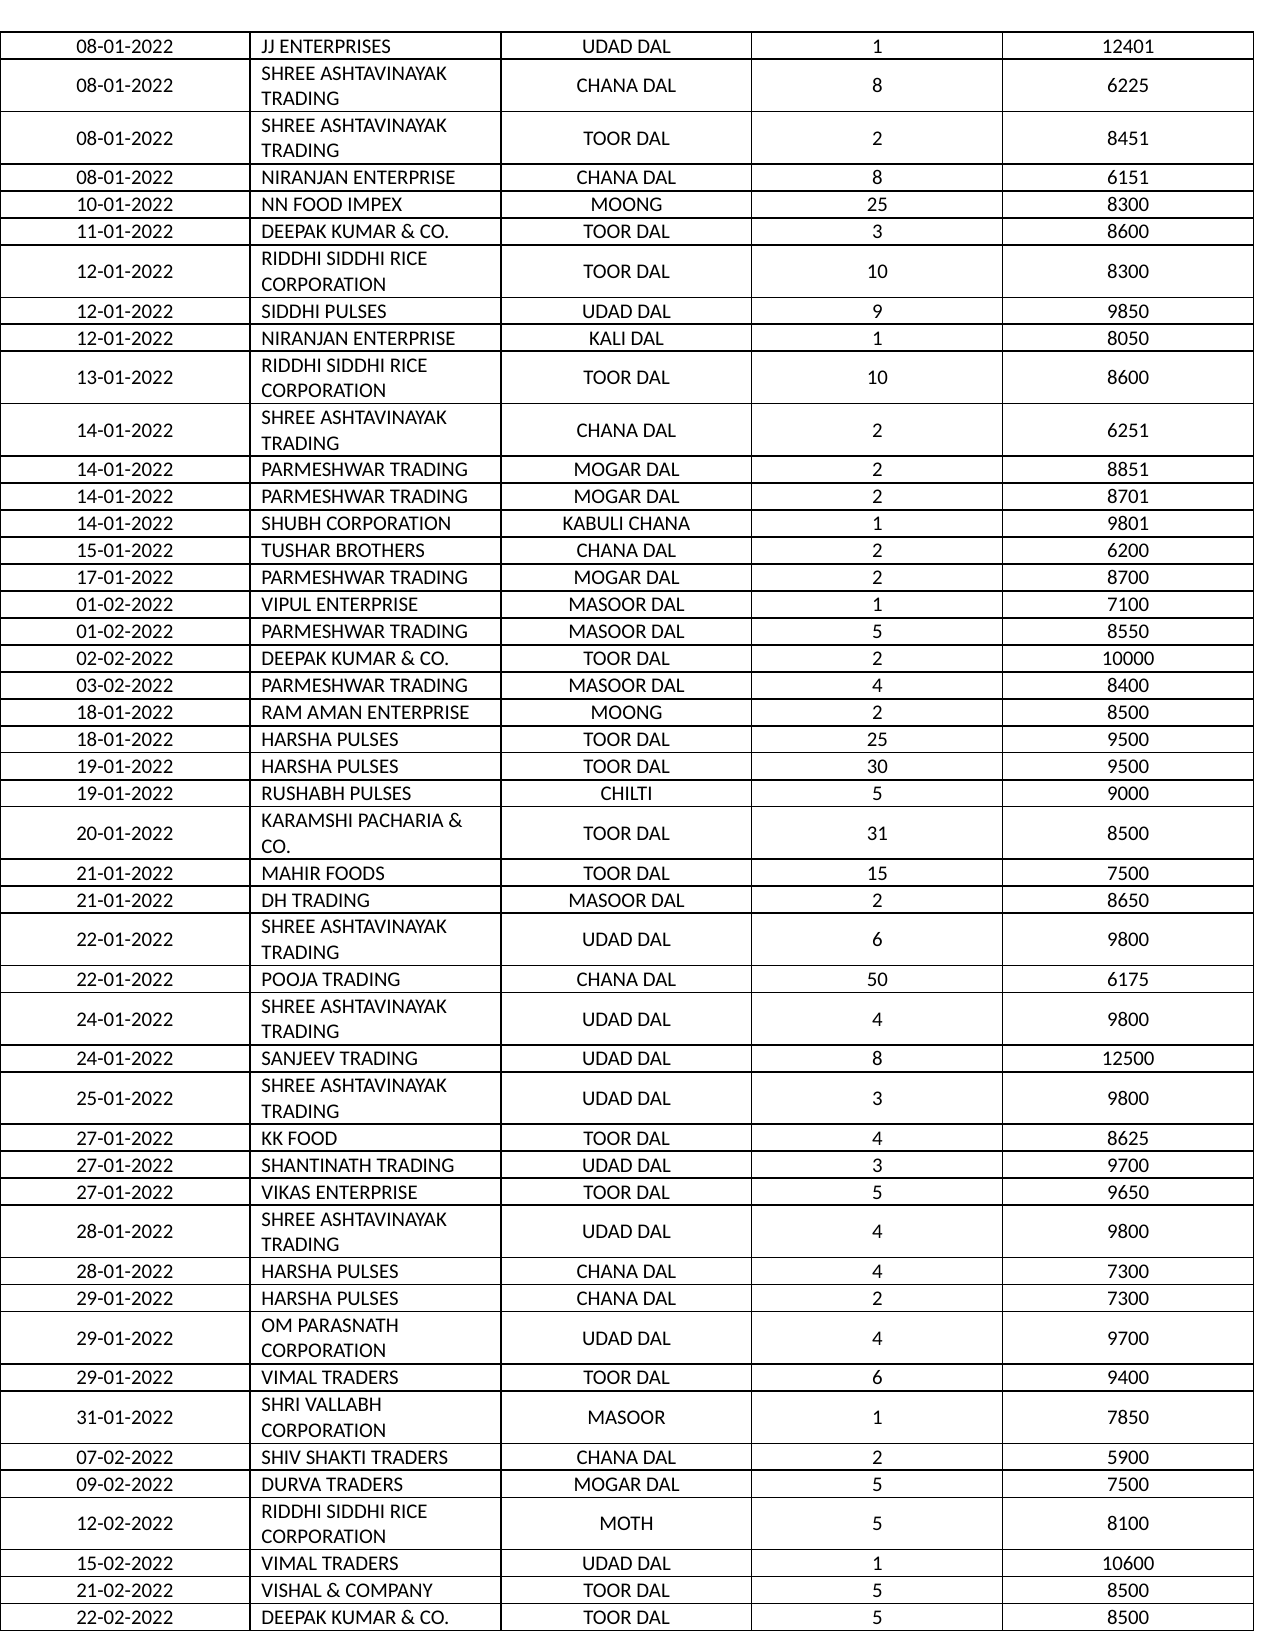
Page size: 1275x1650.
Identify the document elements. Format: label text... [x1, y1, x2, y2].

table_cell PARMESHWAR TRADING [251, 565, 500, 590]
table_cell SHREE ASHTAVINAYAK TRADING [251, 404, 500, 455]
table_cell HARSHA PULSES [251, 1258, 500, 1284]
table_cell 4 [752, 1312, 1002, 1363]
table_cell 9800 [1003, 993, 1253, 1044]
table_cell 27-01-2022 [1, 1152, 249, 1177]
table_cell 03-02-2022 [1, 673, 249, 698]
table_cell 7300 [1003, 1285, 1253, 1311]
table_cell 4 [752, 673, 1002, 698]
table_cell 6175 [1003, 966, 1253, 992]
table_cell 2 [752, 646, 1002, 671]
table_cell 08-01-2022 [1, 112, 249, 163]
table_cell 15-01-2022 [1, 538, 249, 563]
table_cell 9700 [1003, 1152, 1253, 1177]
table_cell 10 [752, 246, 1002, 296]
table_cell TOOR DAL [502, 860, 751, 885]
table_cell 1 [752, 325, 1002, 350]
table_cell 8300 [1003, 246, 1253, 296]
table_cell 12-02-2022 [1, 1498, 249, 1549]
table_cell 15-02-2022 [1, 1550, 249, 1576]
table_cell 12-01-2022 [1, 325, 249, 350]
table_cell 7500 [1003, 1471, 1253, 1496]
table_cell SHANTINATH TRADING [251, 1152, 500, 1177]
table_cell TOOR DAL [502, 753, 751, 779]
table_cell 2 [752, 1285, 1002, 1311]
table_cell RIDDHI SIDDHI RICE CORPORATION [251, 352, 500, 403]
table_cell 8500 [1003, 1577, 1253, 1603]
table_cell 19-01-2022 [1, 753, 249, 779]
table_cell 31-01-2022 [1, 1392, 249, 1442]
table_cell SANJEEV TRADING [251, 1046, 500, 1071]
table_cell DEEPAK KUMAR & CO. [251, 1604, 500, 1630]
table_cell 6151 [1003, 165, 1253, 190]
table_cell 6225 [1003, 60, 1253, 111]
table_cell 2 [752, 484, 1002, 509]
table_cell 8451 [1003, 112, 1253, 163]
table_cell UDAD DAL [502, 1046, 751, 1071]
table_cell MASOOR DAL [502, 592, 751, 617]
table_cell MOONG [502, 192, 751, 217]
table_cell 6 [752, 914, 1002, 964]
table_cell 29-01-2022 [1, 1285, 249, 1311]
table_cell 10000 [1003, 646, 1253, 671]
table_cell 29-01-2022 [1, 1312, 249, 1363]
table_cell 01-02-2022 [1, 619, 249, 644]
table_cell 08-01-2022 [1, 60, 249, 111]
table_cell 5 [752, 1604, 1002, 1630]
table_cell VIMAL TRADERS [251, 1550, 500, 1576]
table_cell TOOR DAL [502, 1365, 751, 1390]
table_cell PARMESHWAR TRADING [251, 457, 500, 482]
table_cell PARMESHWAR TRADING [251, 619, 500, 644]
table_cell UDAD DAL [502, 993, 751, 1044]
table_cell MOGAR DAL [502, 1471, 751, 1496]
table_cell PARMESHWAR TRADING [251, 673, 500, 698]
table_cell 25-01-2022 [1, 1073, 249, 1123]
table_cell 5900 [1003, 1444, 1253, 1469]
table_cell 08-01-2022 [1, 33, 249, 58]
table_cell 8650 [1003, 887, 1253, 912]
table_cell TOOR DAL [502, 807, 751, 858]
table_cell 9000 [1003, 781, 1253, 806]
table_cell 3 [752, 1073, 1002, 1123]
table_cell 9700 [1003, 1312, 1253, 1363]
table_cell 8 [752, 60, 1002, 111]
table_cell 8300 [1003, 192, 1253, 217]
table_cell TOOR DAL [502, 1604, 751, 1630]
table_cell MOGAR DAL [502, 457, 751, 482]
table_cell 14-01-2022 [1, 511, 249, 536]
table_cell UDAD DAL [502, 1550, 751, 1576]
table_cell CHANA DAL [502, 1444, 751, 1469]
table_cell TOOR DAL [502, 1125, 751, 1150]
table_cell 24-01-2022 [1, 1046, 249, 1071]
table_cell RUSHABH PULSES [251, 781, 500, 806]
table_cell 1 [752, 1550, 1002, 1576]
table_cell 8 [752, 1046, 1002, 1071]
table_cell 7500 [1003, 860, 1253, 885]
table_cell SIDDHI PULSES [251, 298, 500, 323]
table_cell CHILTI [502, 781, 751, 806]
table_cell 18-01-2022 [1, 700, 249, 725]
table_cell 8600 [1003, 352, 1253, 403]
table_cell 8500 [1003, 807, 1253, 858]
table_cell 2 [752, 887, 1002, 912]
table_cell 8500 [1003, 1604, 1253, 1630]
table_cell 02-02-2022 [1, 646, 249, 671]
table_cell 5 [752, 619, 1002, 644]
table_cell DEEPAK KUMAR & CO. [251, 219, 500, 244]
table_cell SHREE ASHTAVINAYAK TRADING [251, 914, 500, 964]
table_cell 50 [752, 966, 1002, 992]
table_cell 8700 [1003, 565, 1253, 590]
table_cell 3 [752, 1152, 1002, 1177]
table_cell 4 [752, 1258, 1002, 1284]
table_cell SHIV SHAKTI TRADERS [251, 1444, 500, 1469]
table_cell 9801 [1003, 511, 1253, 536]
table_cell VIKAS ENTERPRISE [251, 1179, 500, 1204]
table_cell 12500 [1003, 1046, 1253, 1071]
table_cell 1 [752, 592, 1002, 617]
table_cell HARSHA PULSES [251, 753, 500, 779]
table_cell DURVA TRADERS [251, 1471, 500, 1496]
table_cell 2 [752, 565, 1002, 590]
table_cell UDAD DAL [502, 1073, 751, 1123]
table_cell 3 [752, 219, 1002, 244]
table_cell 12401 [1003, 33, 1253, 58]
table_cell RIDDHI SIDDHI RICE CORPORATION [251, 1498, 500, 1549]
table_cell SHREE ASHTAVINAYAK TRADING [251, 993, 500, 1044]
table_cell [251, 112, 500, 163]
table_cell 30 [752, 753, 1002, 779]
table_cell 19-01-2022 [1, 781, 249, 806]
table_cell 8851 [1003, 457, 1253, 482]
table_cell JJ ENTERPRISES [251, 33, 500, 58]
table_cell 9500 [1003, 727, 1253, 752]
table_cell MASOOR DAL [502, 673, 751, 698]
table_cell TOOR DAL [502, 1577, 751, 1603]
table_cell 22-01-2022 [1, 966, 249, 992]
table_cell OM PARASNATH CORPORATION [251, 1312, 500, 1363]
table_cell TOOR DAL [502, 219, 751, 244]
table_cell 08-01-2022 [1, 165, 249, 190]
table_cell 31 [752, 807, 1002, 858]
table_cell 7850 [1003, 1392, 1253, 1442]
table_cell NIRANJAN ENTERPRISE [251, 165, 500, 190]
table_cell 8050 [1003, 325, 1253, 350]
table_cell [251, 60, 500, 111]
table_cell 29-01-2022 [1, 1365, 249, 1390]
table_cell 5 [752, 1471, 1002, 1496]
table_cell 9 [752, 298, 1002, 323]
table_cell KK FOOD [251, 1125, 500, 1150]
table_cell RIDDHI SIDDHI RICE CORPORATION [251, 246, 500, 296]
table_cell 8550 [1003, 619, 1253, 644]
table_cell 10-01-2022 [1, 192, 249, 217]
table_cell 9850 [1003, 298, 1253, 323]
table_cell NN FOOD IMPEX [251, 192, 500, 217]
table_cell CHANA DAL [502, 1285, 751, 1311]
table_cell MASOOR [502, 1392, 751, 1442]
table_cell 07-02-2022 [1, 1444, 249, 1469]
table_cell UDAD DAL [502, 914, 751, 964]
table_cell 8400 [1003, 673, 1253, 698]
table_cell CHANA DAL [502, 60, 751, 111]
table_cell MAHIR FOODS [251, 860, 500, 885]
table_cell 25 [752, 727, 1002, 752]
table_cell VISHAL & COMPANY [251, 1577, 500, 1603]
table_cell 8100 [1003, 1498, 1253, 1549]
table_cell TOOR DAL [502, 646, 751, 671]
table_cell CHANA DAL [502, 1258, 751, 1284]
table_cell MOGAR DAL [502, 484, 751, 509]
table_cell KABULI CHANA [502, 511, 751, 536]
table_cell 21-01-2022 [1, 860, 249, 885]
table_cell 24-01-2022 [1, 993, 249, 1044]
table_cell 4 [752, 1125, 1002, 1150]
table_cell 8701 [1003, 484, 1253, 509]
table_cell 11-01-2022 [1, 219, 249, 244]
table_cell 8500 [1003, 700, 1253, 725]
table_cell SHRI VALLABH CORPORATION [251, 1392, 500, 1442]
table_cell TUSHAR BROTHERS [251, 538, 500, 563]
table_cell 25 [752, 192, 1002, 217]
table_cell 4 [752, 993, 1002, 1044]
table_cell SHREE ASHTAVINAYAK TRADING [251, 1073, 500, 1123]
table_cell MASOOR DAL [502, 619, 751, 644]
table_cell 12-01-2022 [1, 298, 249, 323]
table_cell UDAD DAL [502, 1152, 751, 1177]
table_cell 21-02-2022 [1, 1577, 249, 1603]
table_cell UDAD DAL [502, 1206, 751, 1257]
table_cell 5 [752, 1577, 1002, 1603]
table_cell SHUBH CORPORATION [251, 511, 500, 536]
table_cell 9400 [1003, 1365, 1253, 1390]
table_cell PARMESHWAR TRADING [251, 484, 500, 509]
table_cell KARAMSHI PACHARIA & CO. [251, 807, 500, 858]
table_cell HARSHA PULSES [251, 727, 500, 752]
table_cell 2 [752, 1444, 1002, 1469]
table_cell 14-01-2022 [1, 404, 249, 455]
table_cell 6 [752, 1365, 1002, 1390]
table_cell 22-02-2022 [1, 1604, 249, 1630]
table_cell 8 [752, 165, 1002, 190]
table_cell SHREE ASHTAVINAYAK TRADING [251, 1206, 500, 1257]
table_cell 20-01-2022 [1, 807, 249, 858]
table_cell CHANA DAL [502, 966, 751, 992]
table_cell DH TRADING [251, 887, 500, 912]
table_cell DEEPAK KUMAR & CO. [251, 646, 500, 671]
table_cell MOONG [502, 700, 751, 725]
table_cell TOOR DAL [502, 246, 751, 296]
table_cell 9650 [1003, 1179, 1253, 1204]
table_cell TOOR DAL [502, 1179, 751, 1204]
table_cell CHANA DAL [502, 404, 751, 455]
table_cell 10 [752, 352, 1002, 403]
table_cell 21-01-2022 [1, 887, 249, 912]
table_cell 8625 [1003, 1125, 1253, 1150]
table_cell 9800 [1003, 1073, 1253, 1123]
table_cell KALI DAL [502, 325, 751, 350]
table_cell MOTH [502, 1498, 751, 1549]
table_cell 18-01-2022 [1, 727, 249, 752]
table_cell 5 [752, 1498, 1002, 1549]
table_cell 1 [752, 33, 1002, 58]
table_cell 13-01-2022 [1, 352, 249, 403]
table_cell HARSHA PULSES [251, 1285, 500, 1311]
table_cell UDAD DAL [502, 33, 751, 58]
table_cell 5 [752, 1179, 1002, 1204]
table_cell 5 [752, 781, 1002, 806]
table_cell 2 [752, 404, 1002, 455]
table_cell 09-02-2022 [1, 1471, 249, 1496]
table_cell 10600 [1003, 1550, 1253, 1576]
table_cell UDAD DAL [502, 1312, 751, 1363]
table_cell 1 [752, 511, 1002, 536]
table_cell 2 [752, 112, 1002, 163]
table_cell 8600 [1003, 219, 1253, 244]
table_cell TOOR DAL [502, 727, 751, 752]
table_cell 9800 [1003, 1206, 1253, 1257]
table_cell VIMAL TRADERS [251, 1365, 500, 1390]
table_cell 27-01-2022 [1, 1179, 249, 1204]
table_cell UDAD DAL [502, 298, 751, 323]
table_cell 01-02-2022 [1, 592, 249, 617]
table_cell MOGAR DAL [502, 565, 751, 590]
table_cell NIRANJAN ENTERPRISE [251, 325, 500, 350]
table_cell 7100 [1003, 592, 1253, 617]
table_cell 12-01-2022 [1, 246, 249, 296]
table_cell 27-01-2022 [1, 1125, 249, 1150]
table_cell 2 [752, 457, 1002, 482]
table_cell 1 [752, 1392, 1002, 1442]
table_cell 9800 [1003, 914, 1253, 964]
table_cell 28-01-2022 [1, 1258, 249, 1284]
table_cell VIPUL ENTERPRISE [251, 592, 500, 617]
table_cell 15 [752, 860, 1002, 885]
table_cell MASOOR DAL [502, 887, 751, 912]
table_cell CHANA DAL [502, 165, 751, 190]
table_cell 2 [752, 700, 1002, 725]
table_cell 9500 [1003, 753, 1253, 779]
table_cell RAM AMAN ENTERPRISE [251, 700, 500, 725]
table_cell 6251 [1003, 404, 1253, 455]
table_cell 17-01-2022 [1, 565, 249, 590]
table_cell 7300 [1003, 1258, 1253, 1284]
table_cell TOOR DAL [502, 112, 751, 163]
table_cell 6200 [1003, 538, 1253, 563]
table_cell TOOR DAL [502, 352, 751, 403]
table_cell 2 [752, 538, 1002, 563]
table_cell 14-01-2022 [1, 484, 249, 509]
table_cell 22-01-2022 [1, 914, 249, 964]
table_cell 28-01-2022 [1, 1206, 249, 1257]
table_cell 14-01-2022 [1, 457, 249, 482]
table_cell 4 [752, 1206, 1002, 1257]
table_cell CHANA DAL [502, 538, 751, 563]
table_cell POOJA TRADING [251, 966, 500, 992]
